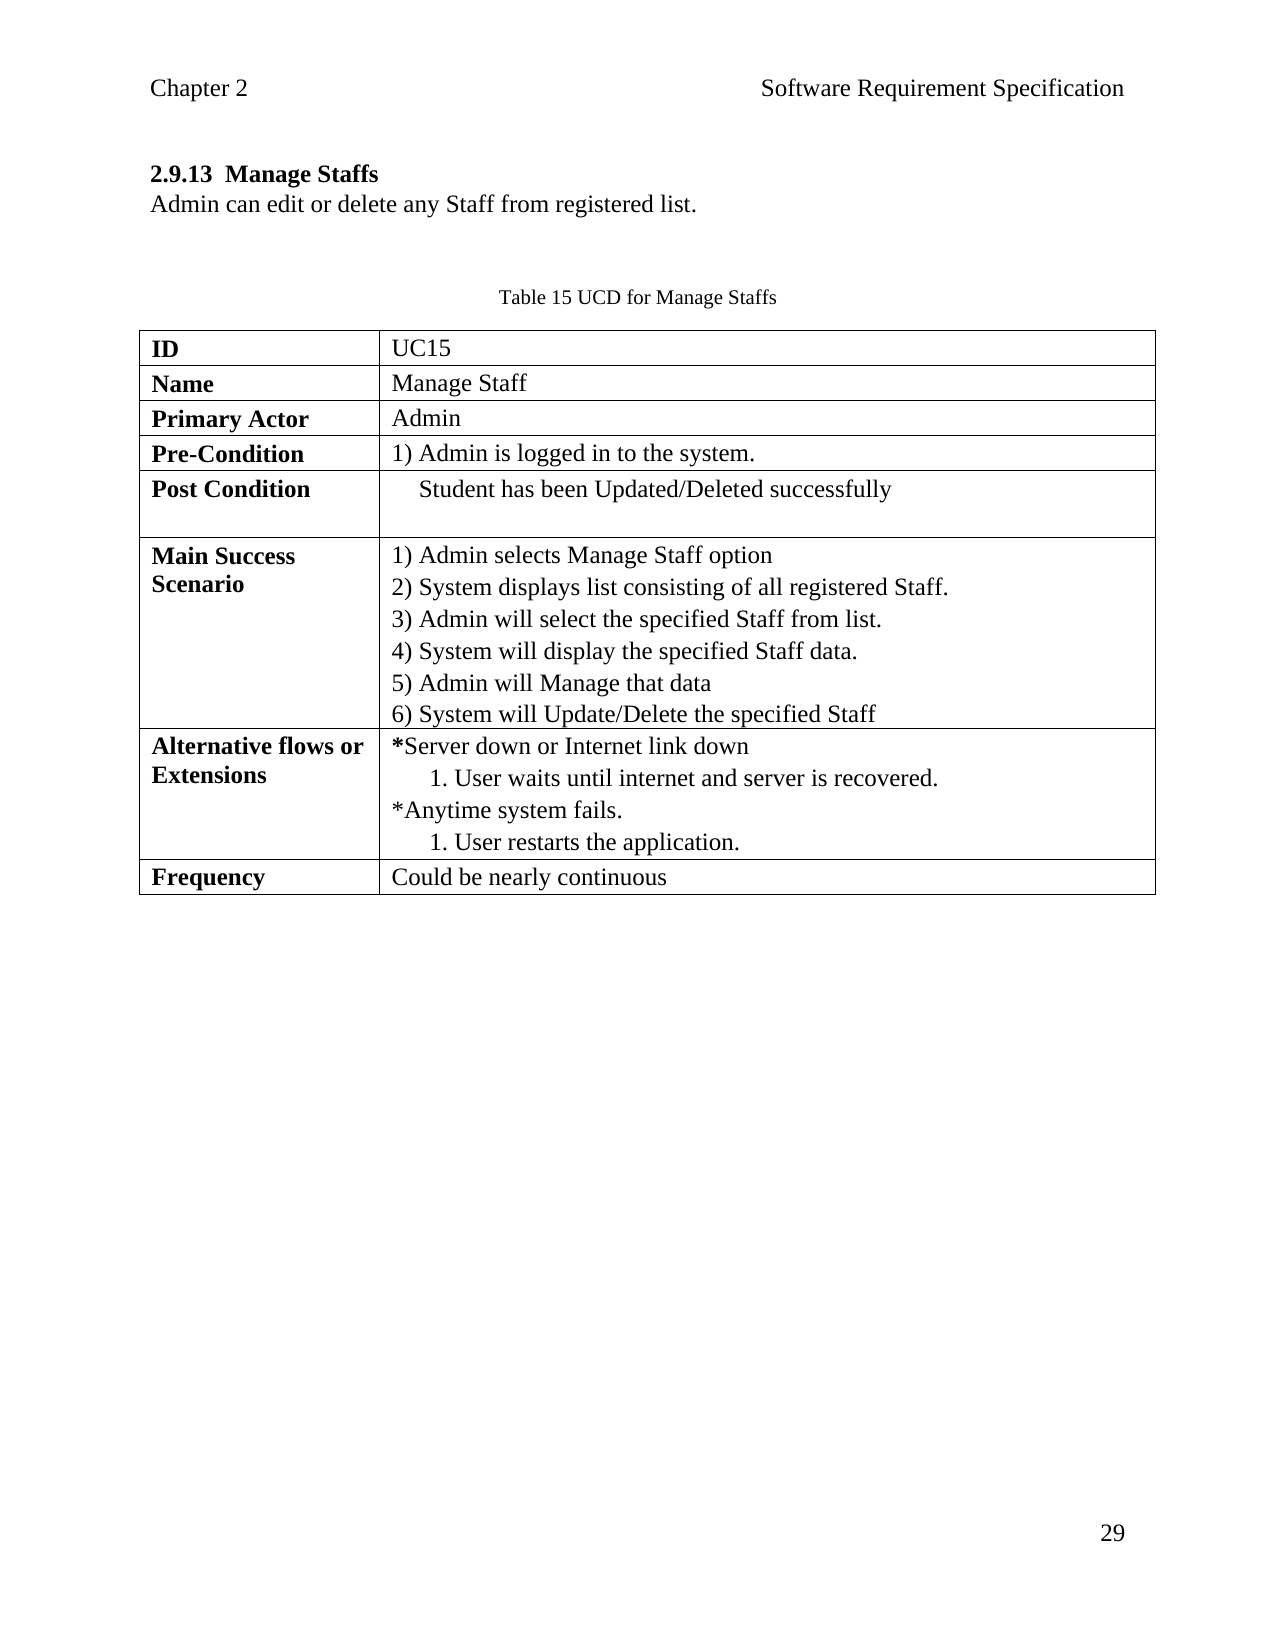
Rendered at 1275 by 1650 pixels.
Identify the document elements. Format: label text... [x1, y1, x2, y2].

table_cell Student has been Updated/Deleted successfully [380, 471, 1155, 537]
text Admin can edit or delete any Staff from registered list. [150, 189, 1198, 218]
table_cell Alternative flows or Extensions [140, 729, 379, 858]
table_cell Main Success Scenario [140, 538, 379, 728]
table_cell Primary Actor [140, 401, 379, 435]
table_cell *Server down or Internet link down 1. User waits until internet and server is recovered. *Anytime system fails. 1. User restarts the application. [380, 729, 1155, 858]
table_cell Post Condition [140, 471, 379, 537]
table_cell Could be nearly continuous [380, 860, 1155, 894]
table_cell 1) Admin is logged in to the system. [380, 436, 1155, 470]
table_cell Frequency [140, 860, 379, 894]
table_header ID [140, 331, 379, 365]
text Table 15 UCD for Manage Staffs [155, 285, 1121, 309]
table_header UC15 [380, 331, 1155, 365]
table_cell Manage Staff [380, 366, 1155, 400]
table_cell Pre-Condition [140, 436, 379, 470]
table_cell Admin selects Manage Staff option System displays list consisting of all registered Staff. Admin will select the specified Staff from list. System will display the specified Staff data. Admin will Manage that data System will Update/Delete the specified Staff [380, 538, 1155, 728]
table_cell Admin [380, 401, 1155, 435]
subtitle Manage Staffs [150, 159, 1198, 188]
table_cell Name [140, 366, 379, 400]
